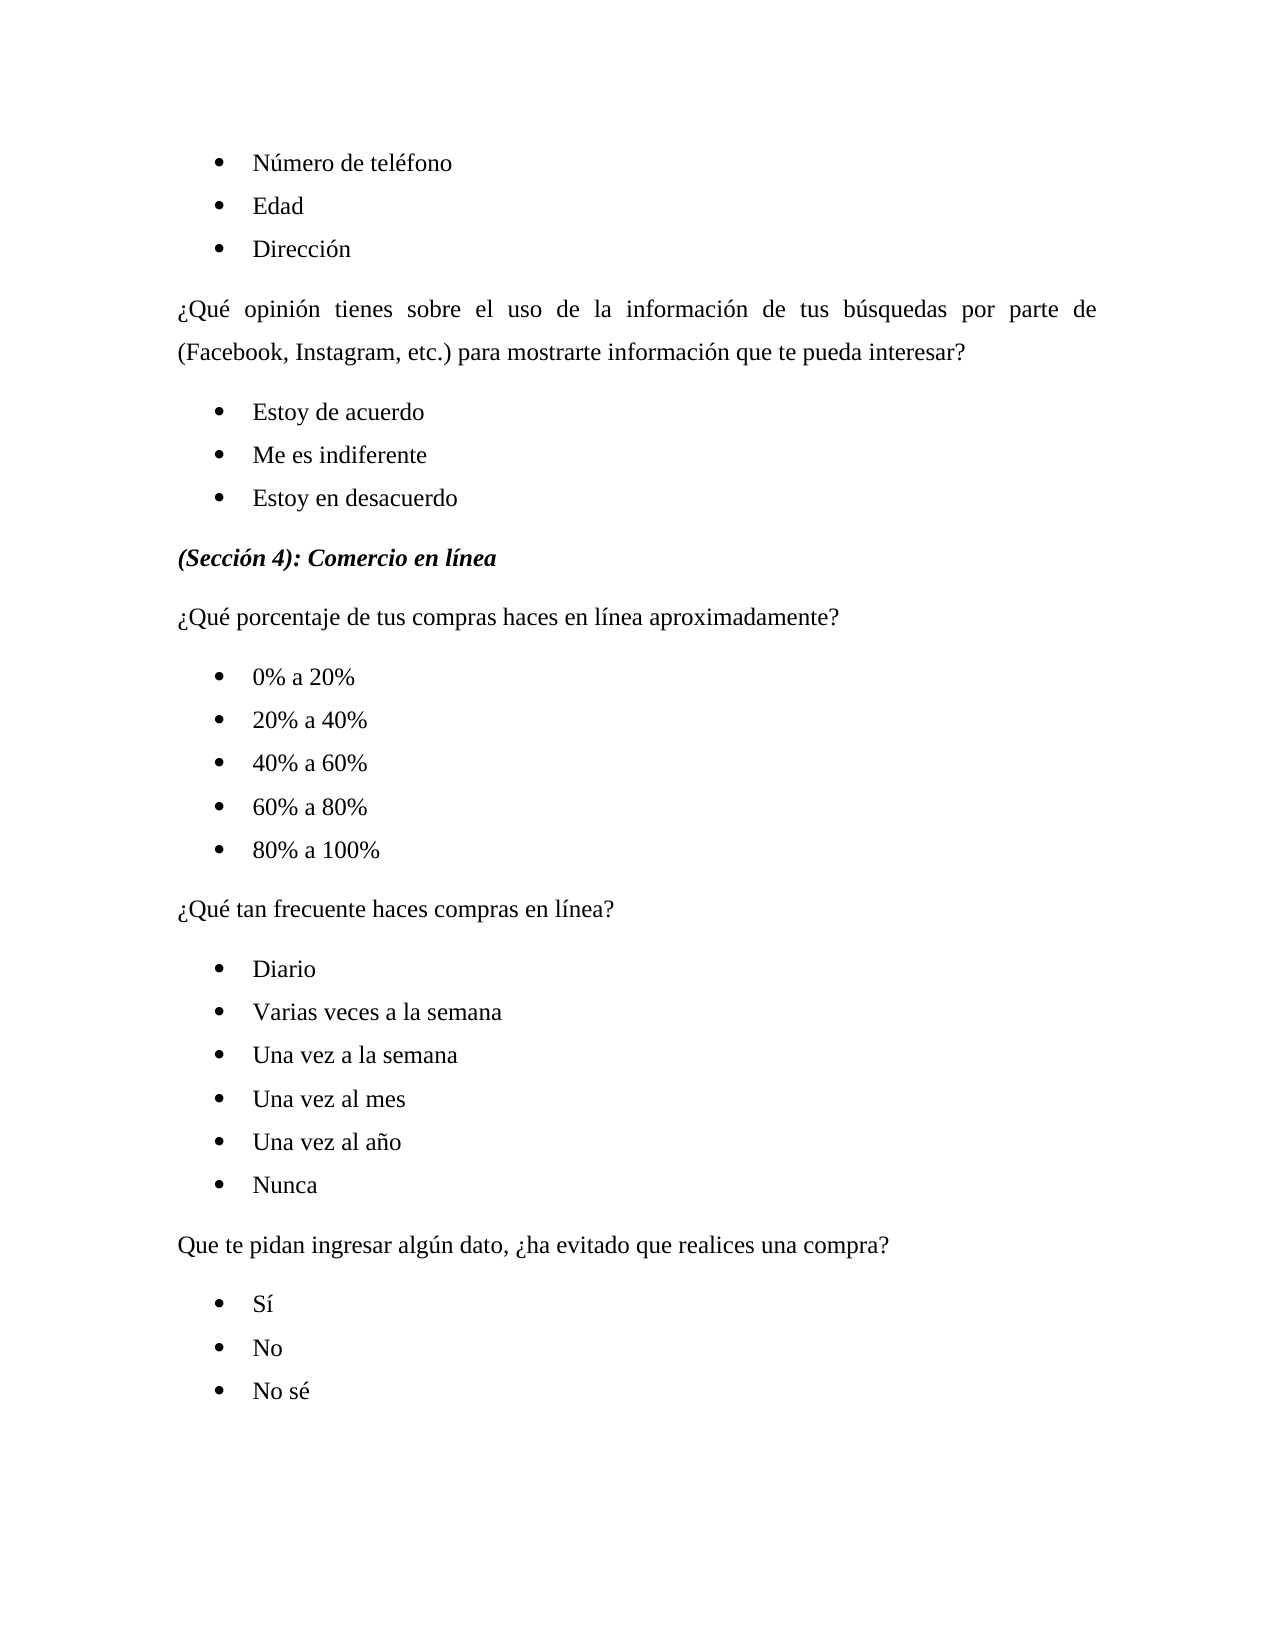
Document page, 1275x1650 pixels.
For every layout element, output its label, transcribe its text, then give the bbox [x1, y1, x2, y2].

list Varias veces a la semana [215, 997, 1098, 1026]
list Dirección [215, 234, 1098, 263]
list Sí [215, 1289, 1098, 1318]
text ¿Qué tan frecuente haces compras en línea? [177, 894, 1098, 923]
text Que te pidan ingresar algún dato, ¿ha evitado que realices una compra? [177, 1230, 1098, 1258]
list 40% a 60% [215, 748, 1098, 777]
list Estoy de acuerdo [215, 397, 1098, 425]
list Una vez a la semana [215, 1041, 1098, 1069]
list 80% a 100% [215, 835, 1098, 863]
list No sé [215, 1376, 1098, 1404]
list Diario [215, 954, 1098, 983]
list Me es indiferente [215, 440, 1098, 468]
list No [215, 1333, 1098, 1361]
list Nunca [215, 1170, 1098, 1199]
text ¿Qué porcentaje de tus compras haces en línea aproximadamente? [177, 602, 1098, 631]
list Edad [215, 191, 1098, 219]
list 60% a 80% [215, 792, 1098, 820]
text ¿Qué opinión tienes sobre el uso de la información de tus búsquedas por parte de (Facebook, Instagram, etc.) para mostrarte información que te pueda interesar? [177, 294, 1098, 366]
list Número de teléfono [215, 148, 1098, 176]
list Una vez al año [215, 1127, 1098, 1156]
list Una vez al mes [215, 1084, 1098, 1112]
list 0% a 20% [215, 662, 1098, 691]
list 20% a 40% [215, 705, 1098, 734]
list Estoy en desacuerdo [215, 483, 1098, 512]
text (Sección 4): Comercio en línea [177, 543, 1098, 571]
